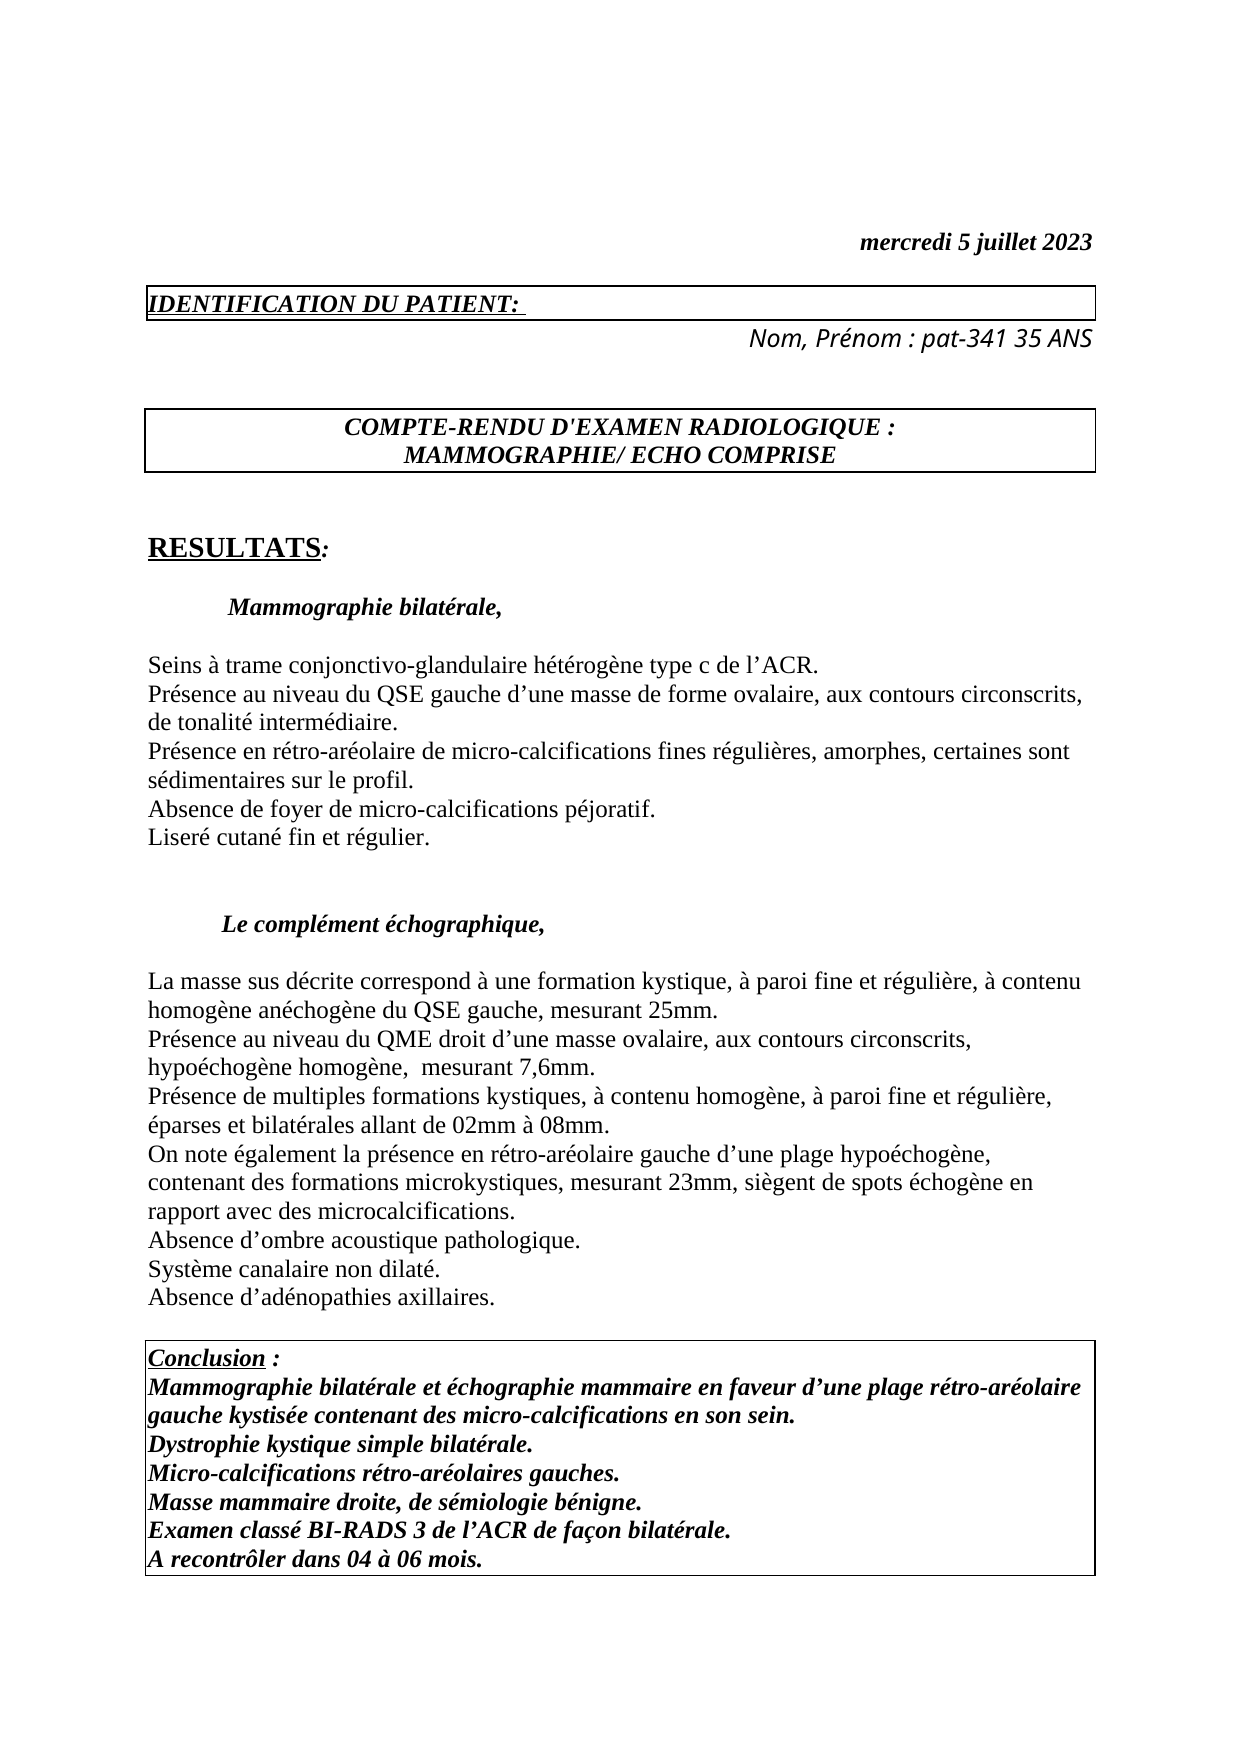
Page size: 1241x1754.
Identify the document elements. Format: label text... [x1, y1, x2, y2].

text COMPTE-RENDU D'EXAMEN RADIOLOGIQUE : [146, 410, 1095, 437]
text Masse mammaire droite, de sémiologie bénigne. [148, 1487, 1092, 1516]
text On note également la présence en rétro-aréolaire gauche d’une plage hypoéchogène, contenant des formations microkystiques, mesurant 23mm, siègent de spots échogène en rapport avec des microcalcifications. [148, 1139, 1092, 1225]
text Mammographie bilatérale, [148, 592, 1092, 621]
text Présence au niveau du QSE gauche d’une masse de forme ovalaire, aux contours circonscrits, de tonalité intermédiaire. [148, 679, 1092, 736]
text A recontrôler dans 04 à 06 mois. [146, 1541, 1094, 1575]
text Conclusion : [146, 1341, 1094, 1372]
text Le complément échographique, [148, 909, 1092, 937]
text Absence d’ombre acoustique pathologique. [148, 1225, 1092, 1254]
text Présence au niveau du QME droit d’une masse ovalaire, aux contours circonscrits, hypoéchogène homogène, mesurant 7,6mm. [148, 1024, 1092, 1081]
text La masse sus décrite correspond à une formation kystique, à paroi fine et régulière, à contenu homogène anéchogène du QSE gauche, mesurant 25mm. [148, 966, 1092, 1024]
text Absence d’adénopathies axillaires. [148, 1282, 1092, 1311]
text RESULTATS: [148, 530, 1092, 564]
text Système canalaire non dilaté. [148, 1254, 1092, 1282]
text Liseré cutané fin et régulier. [148, 822, 1092, 851]
text mercredi 5 juillet 2023 [148, 227, 1092, 256]
text Mammographie bilatérale et échographie mammaire en faveur d’une plage rétro-aréolaire gauche kystisée contenant des micro-calcifications en son sein. [148, 1372, 1092, 1429]
text Absence de foyer de micro-calcifications péjoratif. [148, 794, 1092, 822]
text Dystrophie kystique simple bilatérale. [148, 1429, 1092, 1458]
text Présence en rétro-aréolaire de micro-calcifications fines régulières, amorphes, certaines sont sédimentaires sur le profil. [148, 736, 1092, 794]
text Micro-calcifications rétro-aréolaires gauches. [148, 1458, 1092, 1487]
text MAMMOGRAPHIE/ ECHO COMPRISE [146, 437, 1095, 471]
text Présence de multiples formations kystiques, à contenu homogène, à paroi fine et régulière, éparses et bilatérales allant de 02mm à 08mm. [148, 1081, 1092, 1139]
text Seins à trame conjonctivo-glandulaire hétérogène type c de l’ACR. [148, 650, 1092, 679]
text IDENTIFICATION DU PATIENT: [148, 287, 1095, 319]
text Examen classé BI-RADS 3 de l’ACR de façon bilatérale. [148, 1516, 1092, 1541]
text Nom, Prénom : pat-341 35 ANS [148, 321, 1092, 355]
